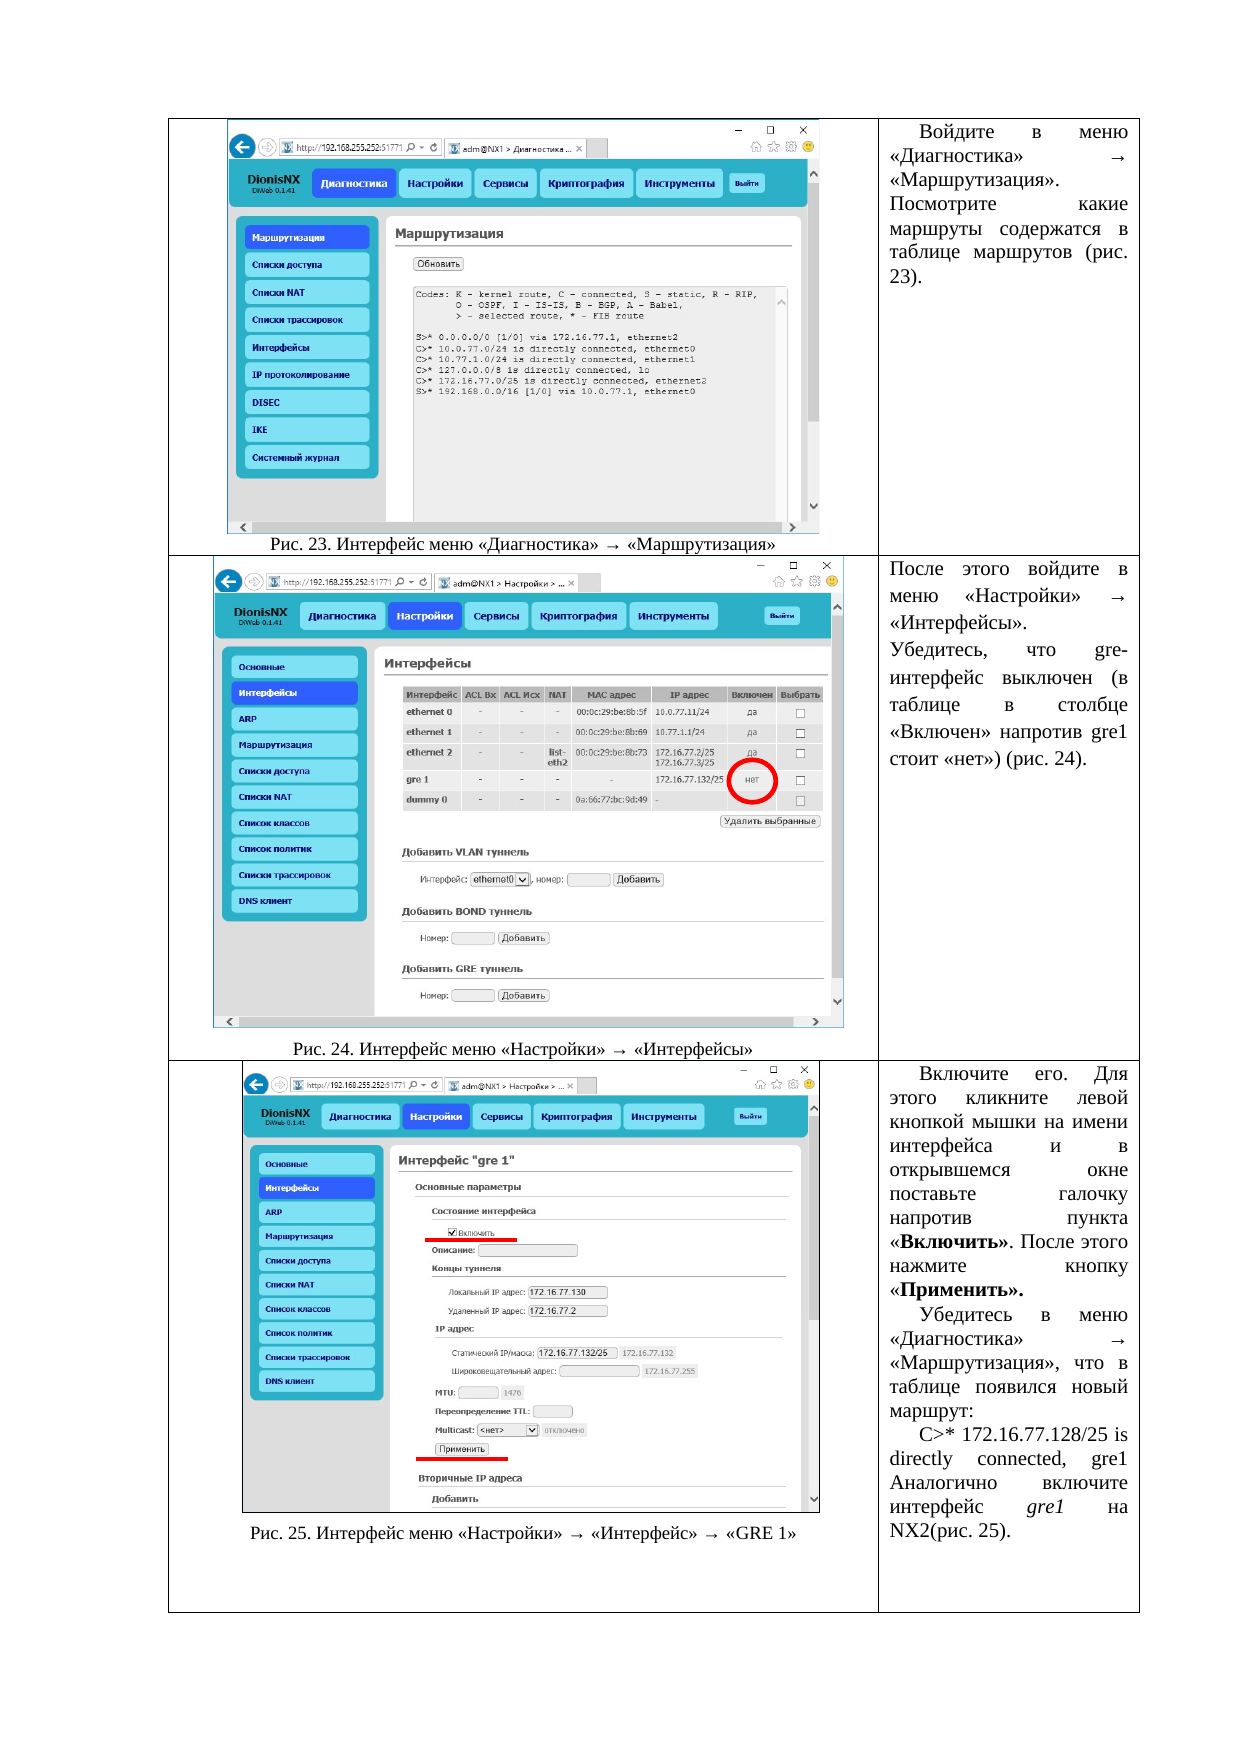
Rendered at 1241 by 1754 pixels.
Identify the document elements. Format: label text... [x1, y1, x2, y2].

table_cell Рис. 23. Интерфейс меню «Диагностика» → «Маршрутизация» [169, 119, 878, 555]
table_cell Рис. 24. Интерфейс меню «Настройки» → «Интерфейсы» [169, 556, 878, 1060]
table_cell Включите его. Для этого кликните левой кнопкой мышки на имени интерфейса и в открывшемся окне поставьте галочку напротив пункта «Включить». После этого нажмите кнопку «Применить». Убедитесь в меню «Диагностика» → «Маршрутизация», что в таблице появился новый маршрут: C>* 172.16.77.128/25 is directly connected, gre1 Аналогично включите интерфейс gre1 на NX2(рис. 25). [879, 1061, 1139, 1612]
table_cell После этого войдите в меню «Настройки» → «Интерфейсы». Убедитесь, что gre-интерфейс выключен (в таблице в столбце «Включен» напротив gre1 стоит «нет») (рис. 24). [879, 556, 1139, 1060]
table_cell Войдите в меню «Диагностика» → «Маршрутизация». Посмотрите какие маршруты содержатся в таблице маршрутов (рис. 23). [879, 119, 1139, 555]
picture [227, 119, 820, 534]
table_cell Рис. 25. Интерфейс меню «Настройки» → «Интерфейс» → «GRE 1» [169, 1061, 878, 1612]
